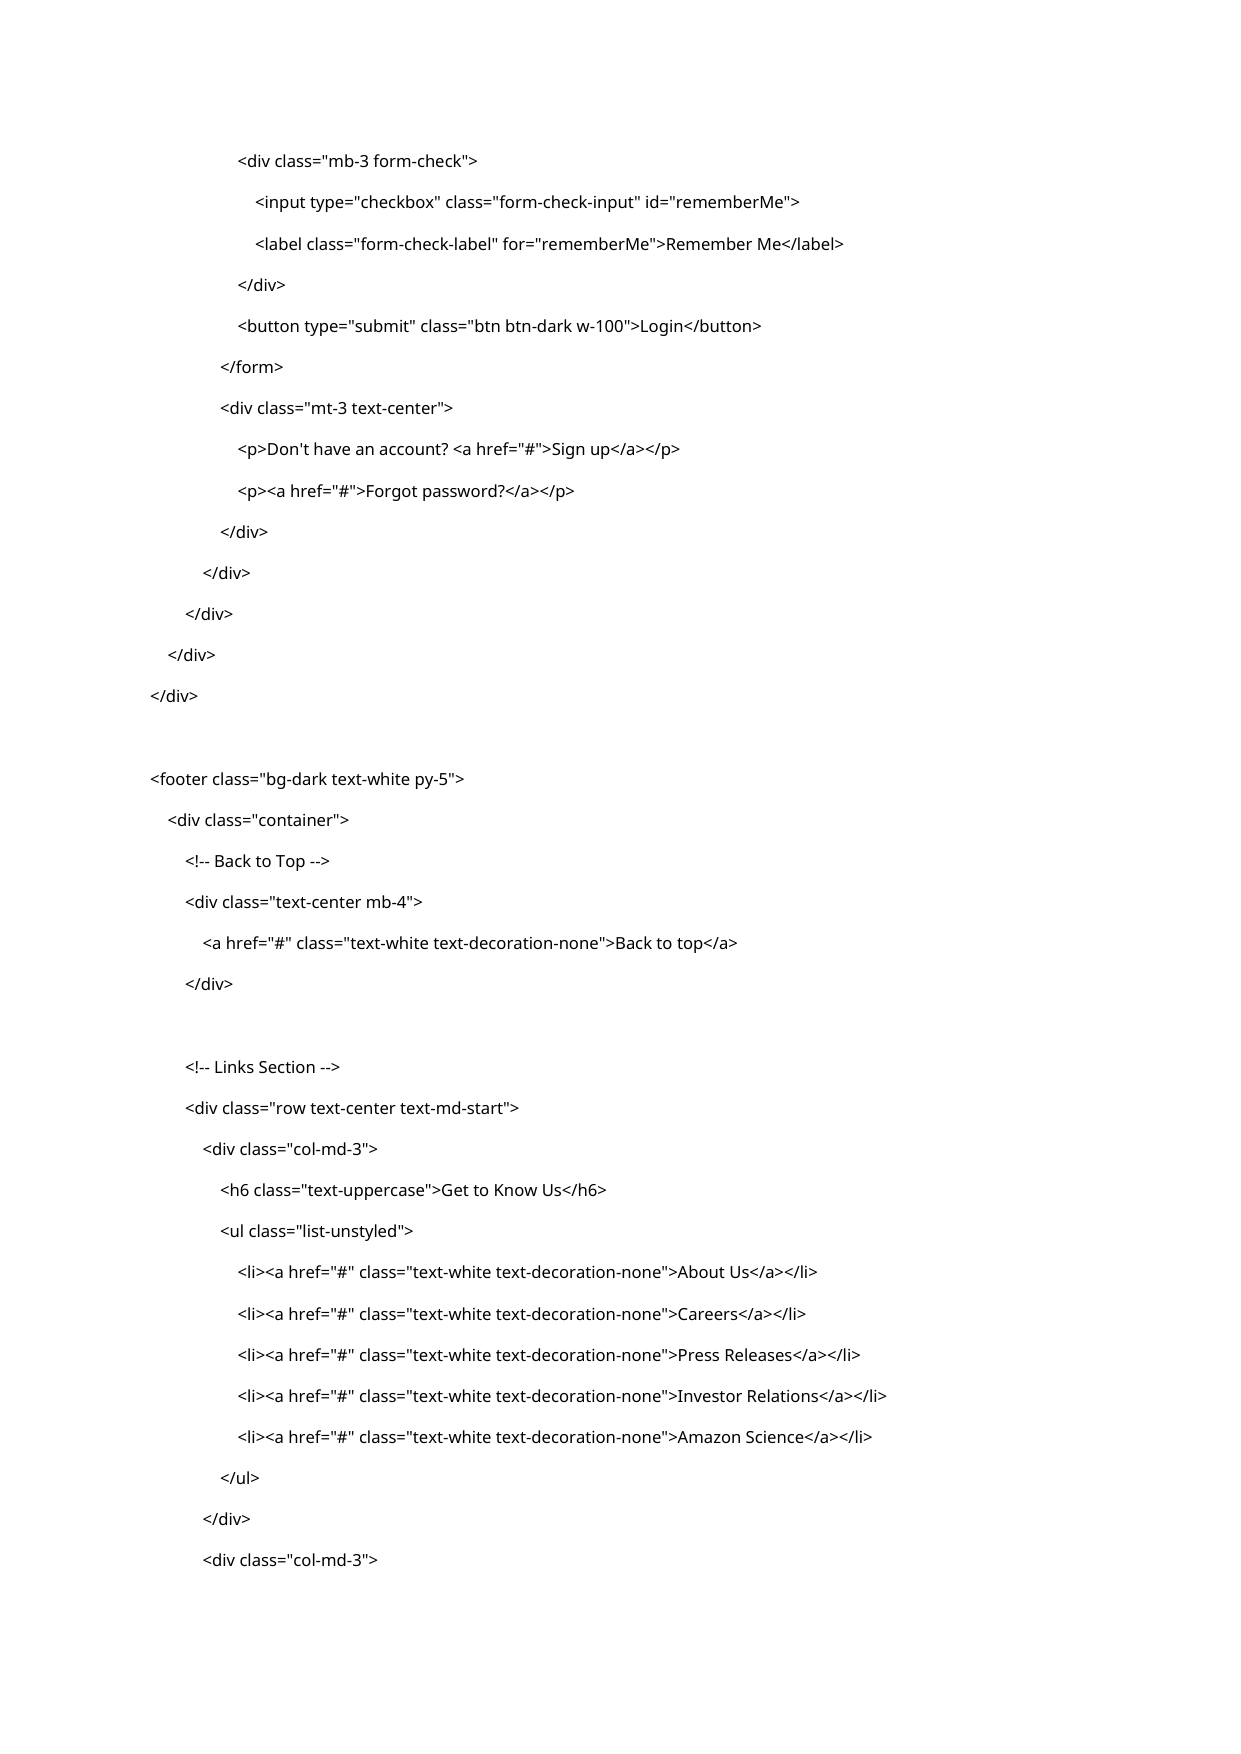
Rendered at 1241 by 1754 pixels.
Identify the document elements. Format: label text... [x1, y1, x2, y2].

text <div class="text-center mb-4"> [150, 891, 1090, 913]
text </div> [150, 561, 1090, 584]
text <input type="checkbox" class="form-check-input" id="rememberMe"> [150, 191, 1090, 214]
text <button type="submit" class="btn btn-dark w-100">Login</button> [150, 314, 1090, 337]
text <li><a href="#" class="text-white text-decoration-none">Amazon Science</a></li> [150, 1426, 1090, 1448]
text <a href="#" class="text-white text-decoration-none">Back to top</a> [150, 932, 1090, 954]
text <div class="col-md-3"> [150, 1549, 1090, 1572]
text </div> [150, 973, 1090, 996]
text <footer class="bg-dark text-white py-5"> [150, 767, 1090, 790]
text <li><a href="#" class="text-white text-decoration-none">About Us</a></li> [150, 1261, 1090, 1284]
text </form> [150, 356, 1090, 378]
text <h6 class="text-uppercase">Get to Know Us</h6> [150, 1179, 1090, 1201]
text <p><a href="#">Forgot password?</a></p> [150, 479, 1090, 502]
text </ul> [150, 1467, 1090, 1489]
text </div> [150, 685, 1090, 708]
text <div class="container"> [150, 808, 1090, 831]
text </div> [150, 273, 1090, 296]
text </div> [150, 644, 1090, 666]
text </div> [150, 603, 1090, 625]
text <div class="mt-3 text-center"> [150, 397, 1090, 419]
text <li><a href="#" class="text-white text-decoration-none">Press Releases</a></li> [150, 1343, 1090, 1366]
text <p>Don't have an account? <a href="#">Sign up</a></p> [150, 438, 1090, 461]
text <div class="row text-center text-md-start"> [150, 1096, 1090, 1119]
text <ul class="list-unstyled"> [150, 1220, 1090, 1242]
text <!-- Back to Top --> [150, 849, 1090, 872]
text <label class="form-check-label" for="rememberMe">Remember Me</label> [150, 232, 1090, 255]
text <!-- Links Section --> [150, 1055, 1090, 1078]
text <li><a href="#" class="text-white text-decoration-none">Investor Relations</a></li> [150, 1384, 1090, 1407]
text <div class="col-md-3"> [150, 1137, 1090, 1160]
text </div> [150, 520, 1090, 543]
text <li><a href="#" class="text-white text-decoration-none">Careers</a></li> [150, 1302, 1090, 1325]
text </div> [150, 1508, 1090, 1531]
text <div class="mb-3 form-check"> [150, 150, 1090, 173]
